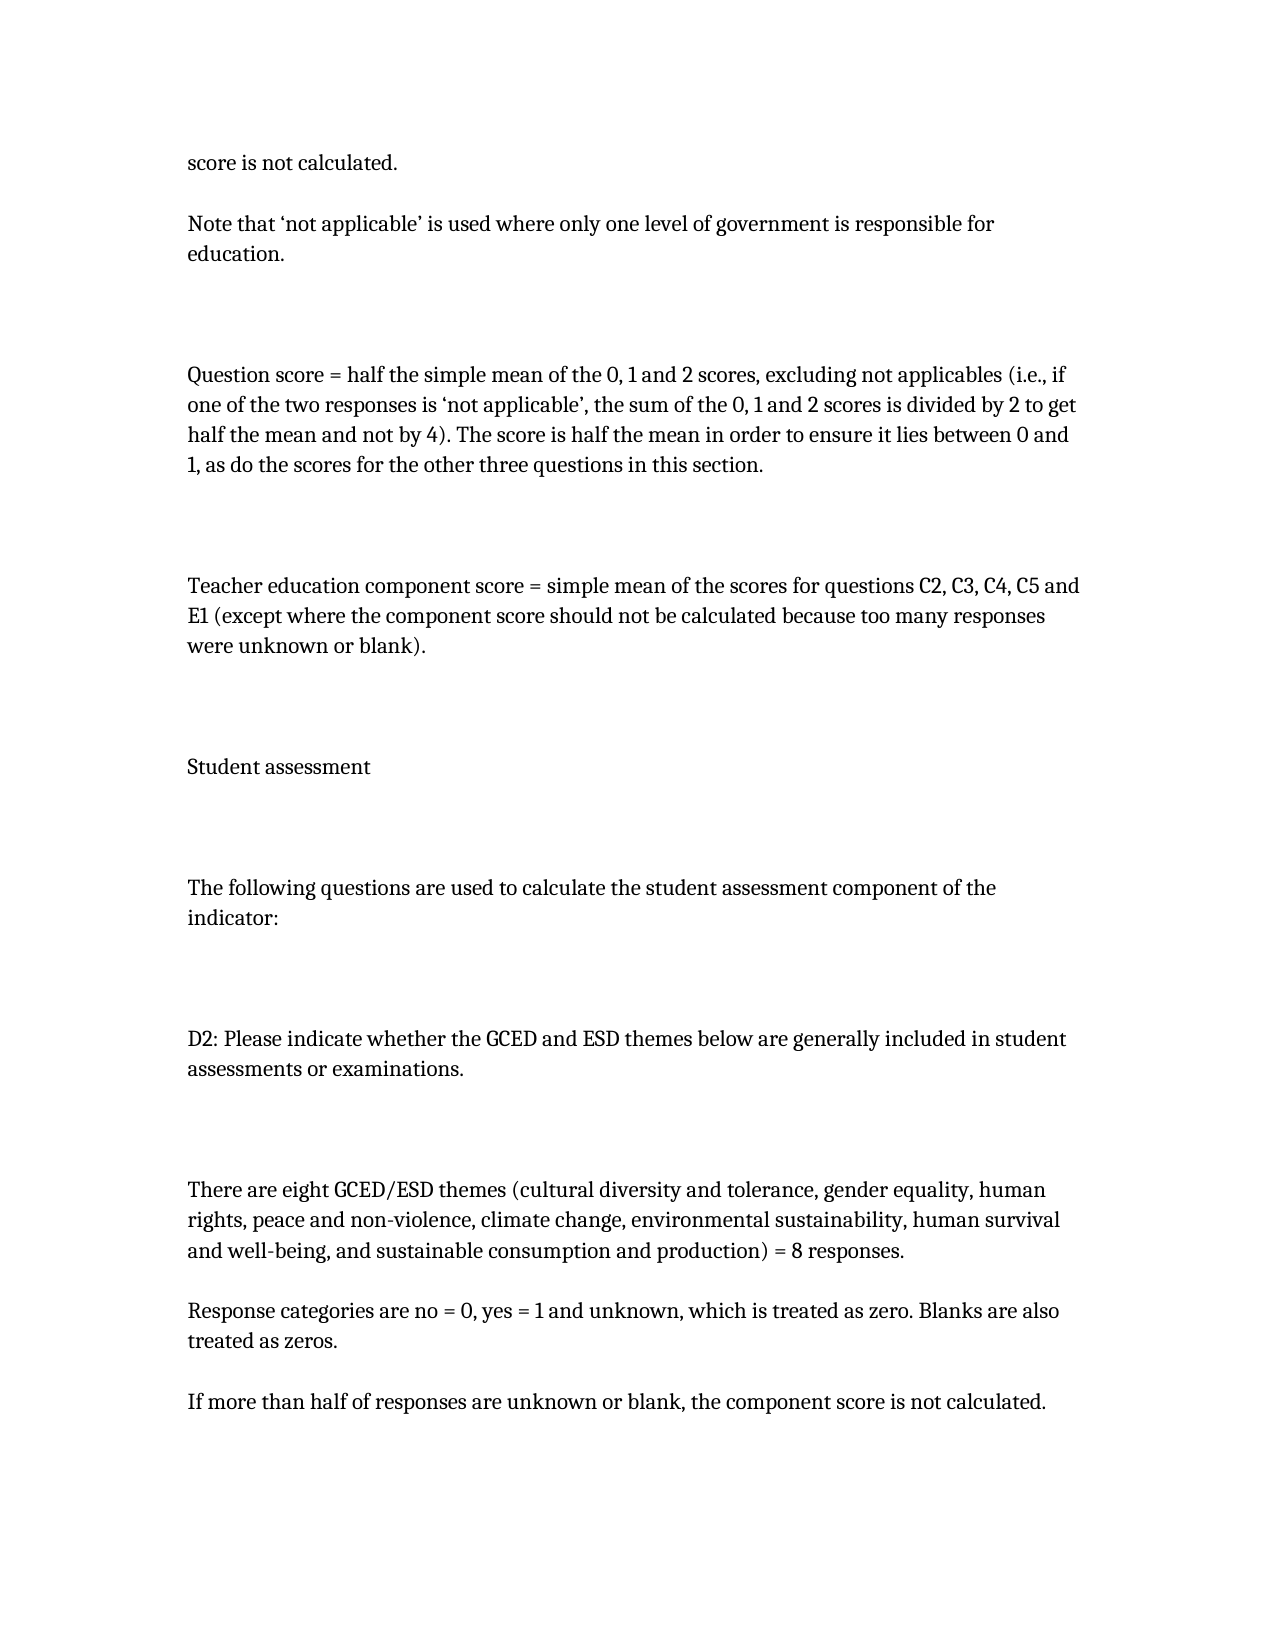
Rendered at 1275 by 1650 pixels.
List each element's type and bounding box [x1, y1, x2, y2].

text [187, 150, 1087, 1475]
